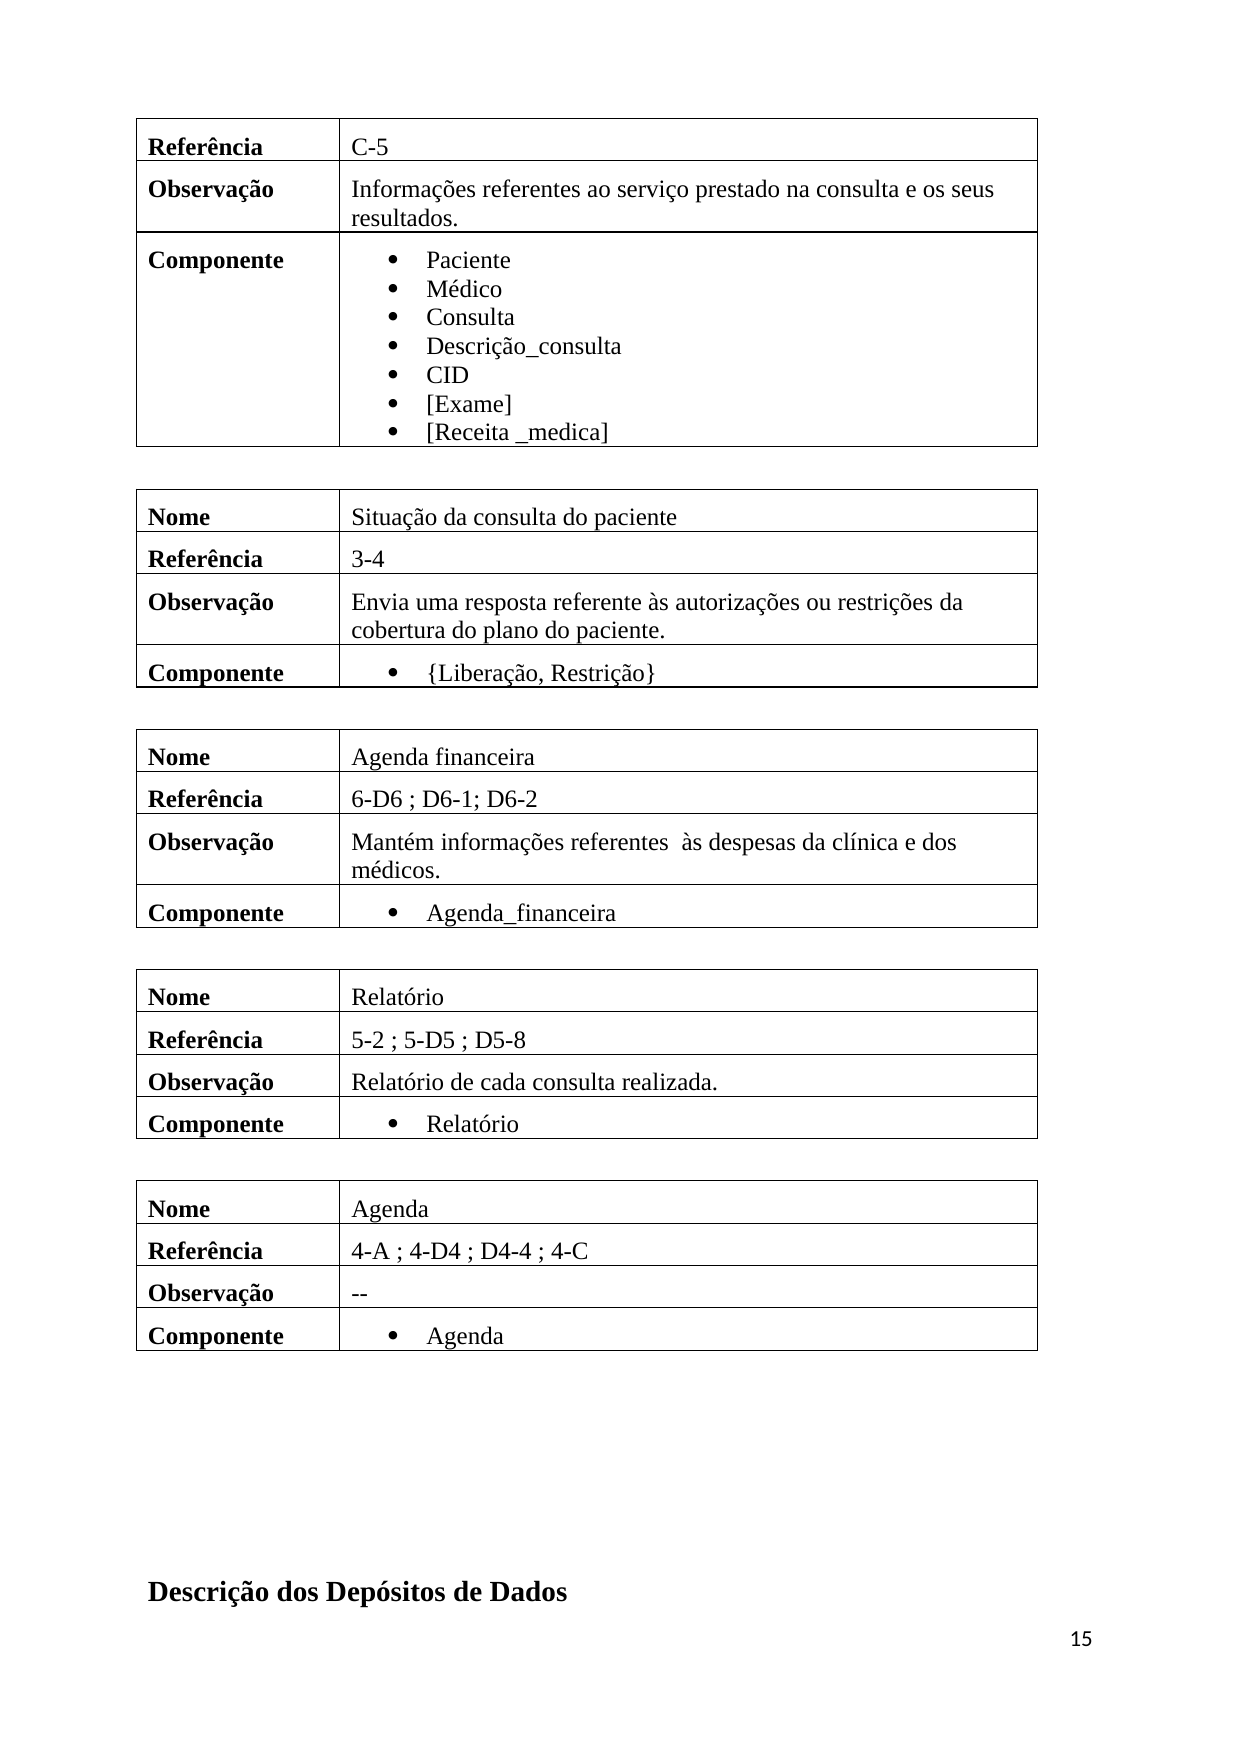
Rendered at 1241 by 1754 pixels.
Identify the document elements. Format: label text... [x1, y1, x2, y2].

table_cell -- [340, 1266, 1037, 1307]
table_header Nome [137, 970, 339, 1011]
table_cell Observação [137, 161, 339, 231]
table_cell Paciente Médico Consulta Descrição_consulta CID [Exame] [Receita _medica] [340, 233, 1037, 446]
table_cell Referência [137, 532, 339, 573]
table_header Agenda [340, 1181, 1037, 1223]
table_cell Observação [137, 1266, 339, 1307]
table_cell Relatório de cada consulta realizada. [340, 1055, 1037, 1096]
table_cell Referência [137, 119, 339, 160]
table_cell Referência [137, 1012, 339, 1053]
table_cell Referência [137, 1224, 339, 1265]
table_cell Informações referentes ao serviço prestado na consulta e os seus resultados. [340, 161, 1037, 231]
table_cell Mantém informações referentes às despesas da clínica e dos médicos. [340, 814, 1037, 884]
table_cell Observação [137, 574, 339, 644]
table_header Agenda financeira [340, 730, 1037, 771]
table_cell Observação [137, 1055, 339, 1096]
table_cell 4-A ; 4-D4 ; D4-4 ; 4-C [340, 1224, 1037, 1265]
table_cell Componente [137, 1097, 339, 1138]
table_header Nome [137, 490, 339, 531]
table_cell {Liberação, Restrição} [340, 645, 1037, 686]
table_cell 3-4 [340, 532, 1037, 573]
table_cell 6-D6 ; D6-1; D6-2 [340, 772, 1037, 813]
table_cell Componente [137, 233, 339, 446]
table_cell Envia uma resposta referente às autorizações ou restrições da cobertura do plano do paciente. [340, 574, 1037, 644]
table_cell Componente [137, 645, 339, 686]
table_cell Componente [137, 1308, 339, 1349]
table_cell Agenda [340, 1308, 1037, 1349]
table_header Nome [137, 730, 339, 771]
table_cell 5-2 ; 5-D5 ; D5-8 [340, 1012, 1037, 1053]
table_cell Agenda_financeira [340, 885, 1037, 927]
table_header Relatório [340, 970, 1037, 1011]
table_cell Componente [137, 885, 339, 927]
table_cell C-5 [340, 119, 1037, 160]
table_cell Referência [137, 772, 339, 813]
table_cell Relatório [340, 1097, 1037, 1138]
table_cell Observação [137, 814, 339, 884]
table_header Situação da consulta do paciente [340, 490, 1037, 531]
text Descrição dos Depósitos de Dados [148, 1574, 1092, 1608]
table_header Nome [137, 1181, 339, 1223]
